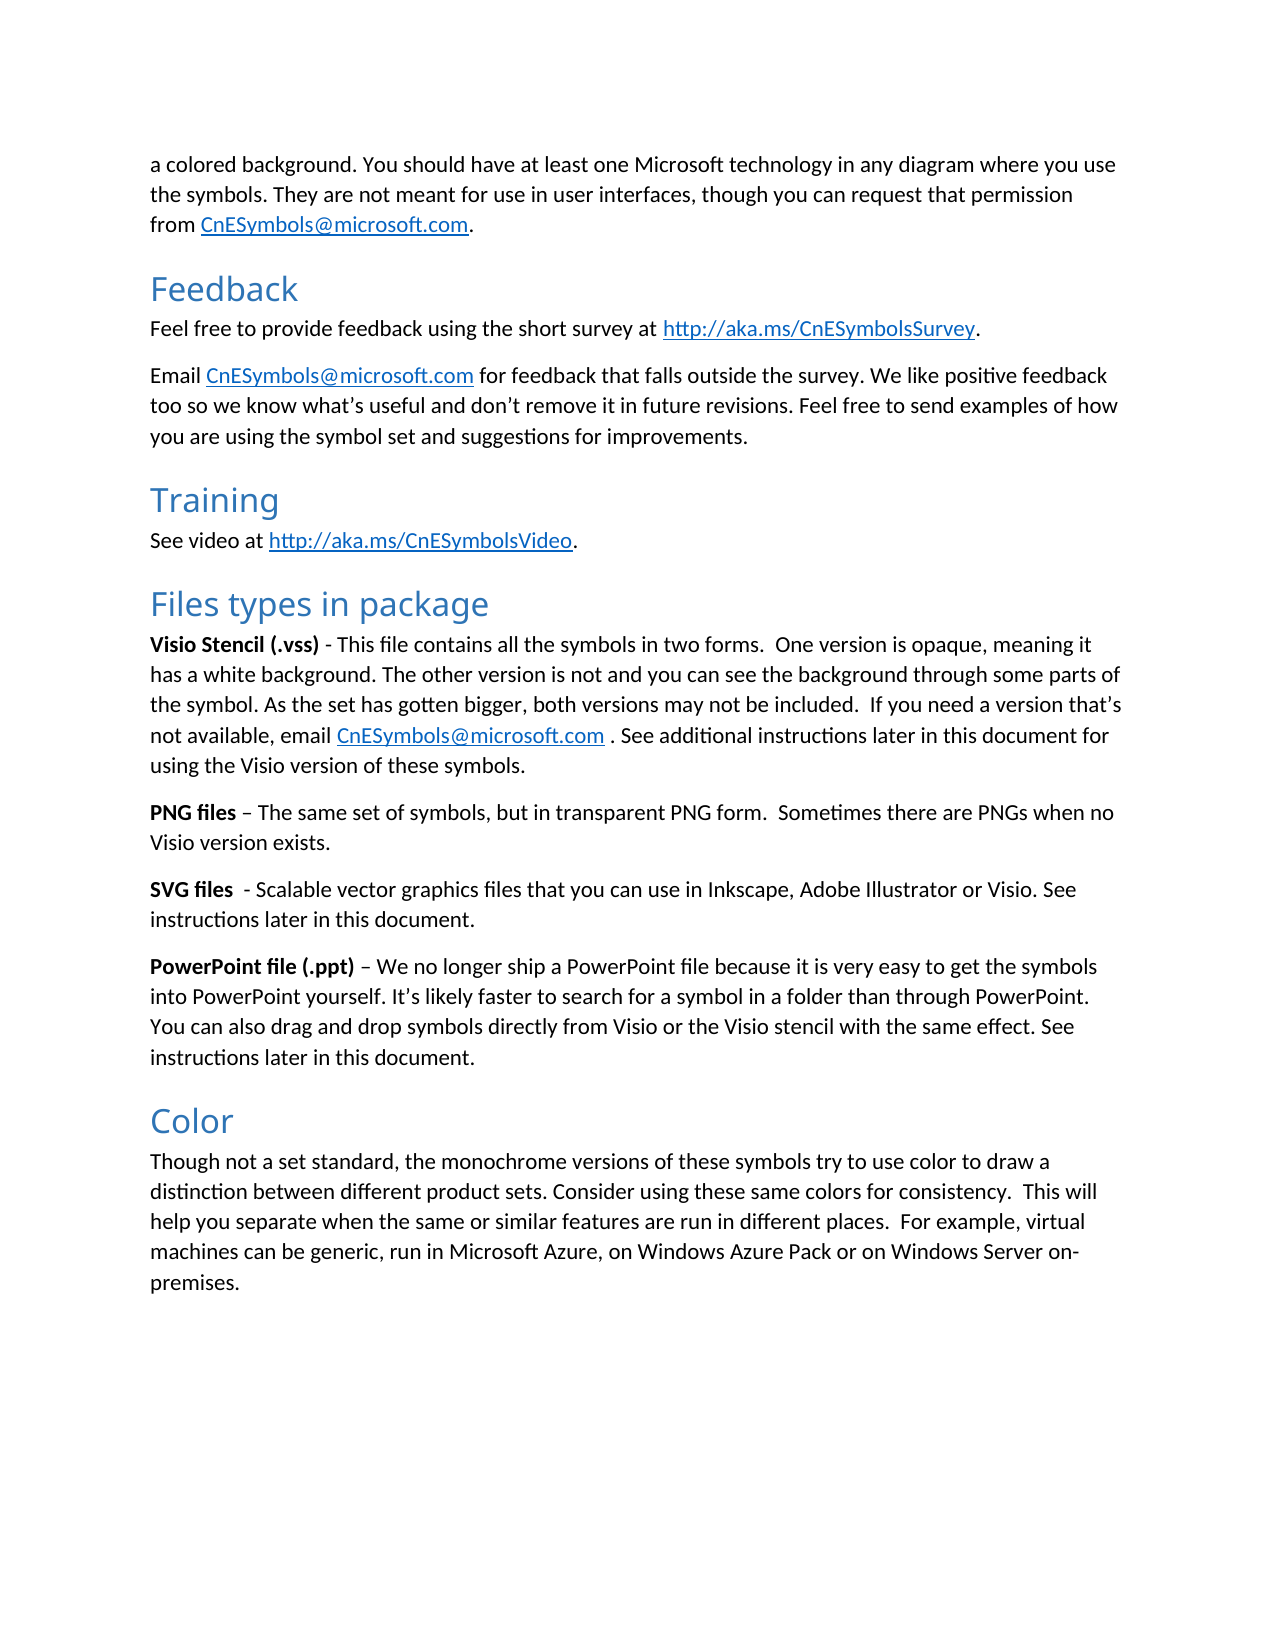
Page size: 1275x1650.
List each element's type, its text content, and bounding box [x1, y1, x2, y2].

text See video at http://aka.ms/CnESymbolsVideo. [150, 526, 1125, 554]
subtitle Files types in package [150, 581, 1125, 627]
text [150, 150, 1125, 238]
text Email CnESymbols@microsoft.com for feedback that falls outside the survey. We like positive feedback too so we know what’s useful and don’t remove it in future revisions. Feel free to send examples of how you are using the symbol set and suggestions for improvements. [150, 361, 1125, 450]
text Feel free to provide feedback using the short survey at http://aka.ms/CnESymbolsSurvey. [150, 314, 1125, 343]
subtitle Feedback [150, 266, 1125, 311]
subtitle Color [150, 1098, 1125, 1143]
text SVG files - Scalable vector graphics files that you can use in Inkscape, Adobe Illustrator or Visio. See instructions later in this document. [150, 875, 1125, 933]
text Visio Stencil (.vss) - This file contains all the symbols in two forms. One version is opaque, meaning it has a white background. The other version is not and you can see the background through some parts of the symbol. As the set has gotten bigger, both versions may not be included. If you need a version that’s not available, email CnESymbols@microsoft.com . See additional instructions later in this document for using the Visio version of these symbols. [150, 630, 1125, 779]
text Though not a set standard, the monochrome versions of these symbols try to use color to draw a distinction between different product sets. Consider using these same colors for consistency. This will help you separate when the same or similar features are run in different places. For example, virtual machines can be generic, run in Microsoft Azure, on Windows Azure Pack or on Windows Server on-premises. [150, 1147, 1125, 1296]
text PNG files – The same set of symbols, but in transparent PNG form. Sometimes there are PNGs when no Visio version exists. [150, 798, 1125, 856]
subtitle Training [150, 477, 1125, 522]
text PowerPoint file (.ppt) – We no longer ship a PowerPoint file because it is very easy to get the symbols into PowerPoint yourself. It’s likely faster to search for a symbol in a folder than through PowerPoint. You can also drag and drop symbols directly from Visio or the Visio stencil with the same effect. See instructions later in this document. [150, 952, 1125, 1071]
